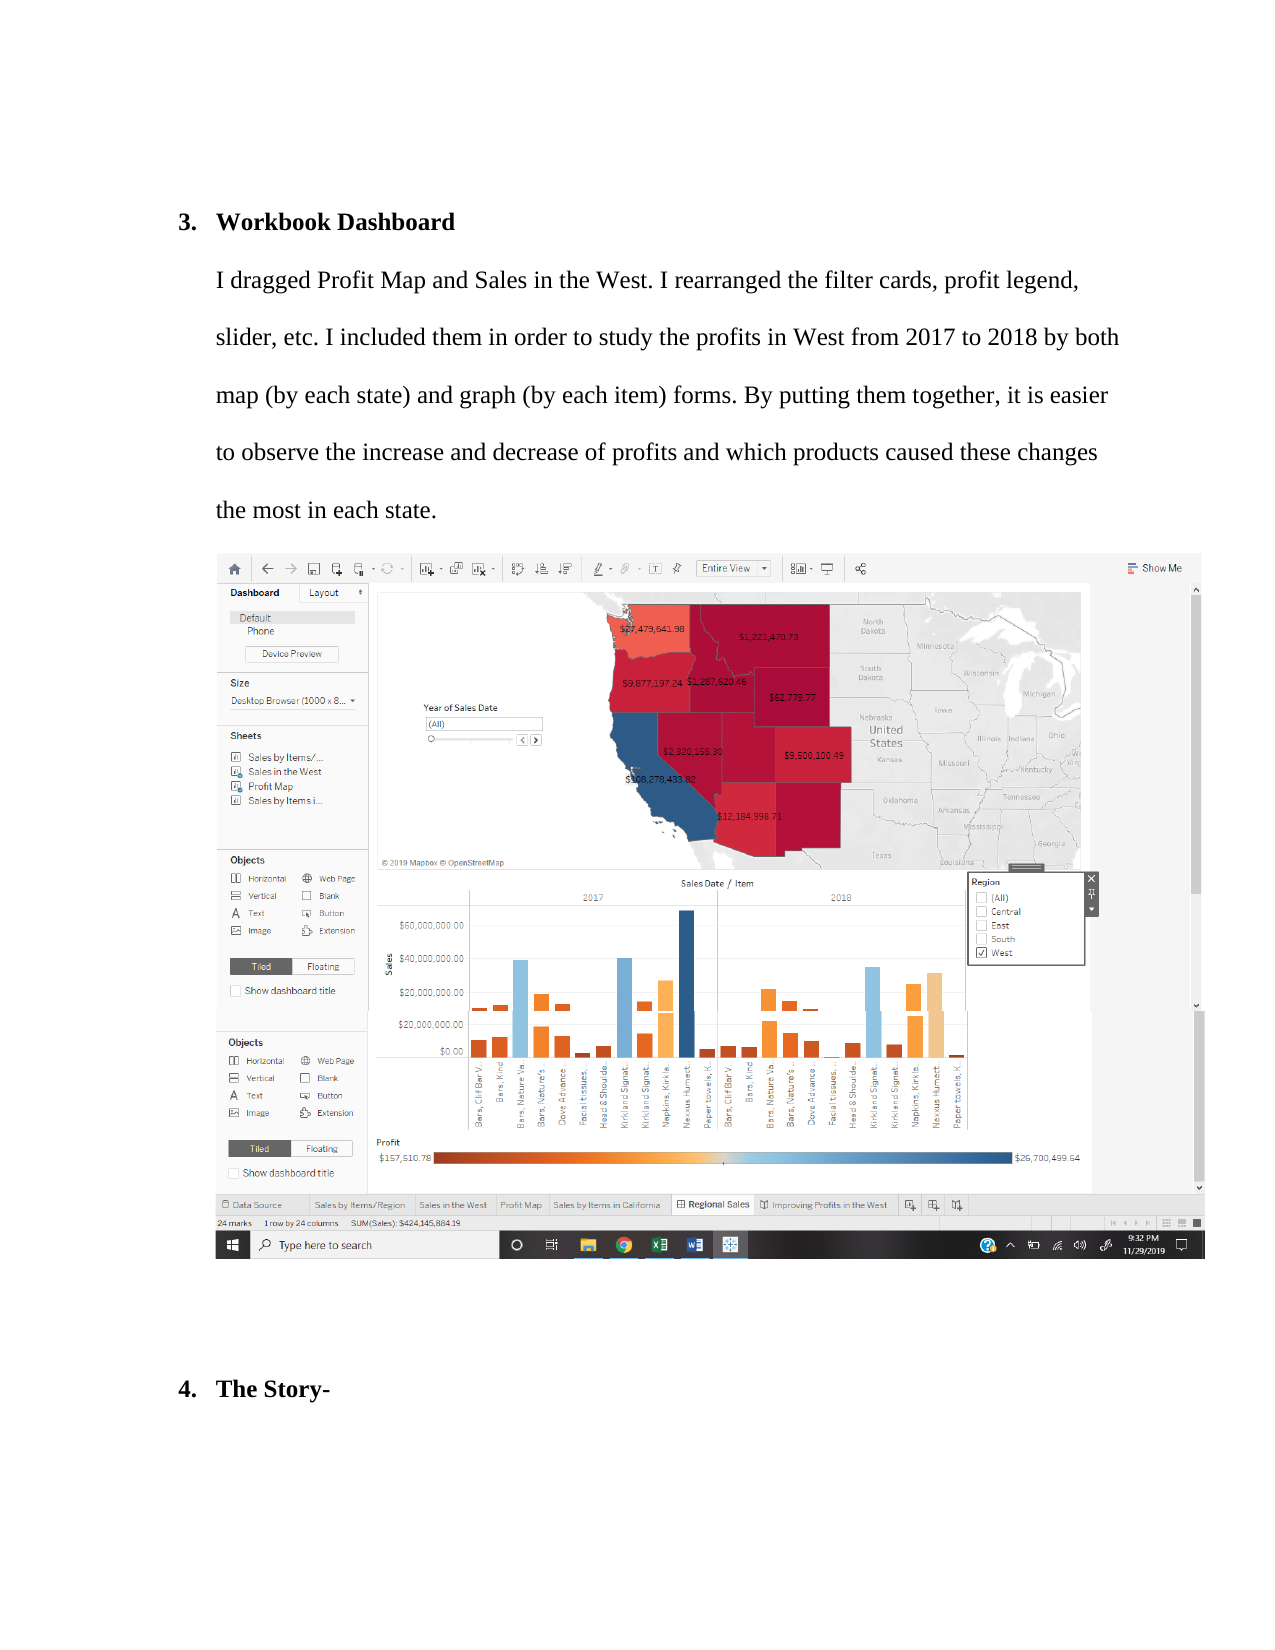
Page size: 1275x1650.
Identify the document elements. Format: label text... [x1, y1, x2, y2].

list The Story- [178, 1374, 1125, 1403]
list Workbook Dashboard [178, 207, 1125, 236]
list I dragged Profit Map and Sales in the West. I rearranged the filter cards, profit legend, slider, etc. I included them in order to study the profits in West from 2017 to 2018 by both map (by each state) and graph (by each item) forms. By putting them together, it is easier to observe the increase and decrease of profits and which products caused these changes the most in each state. [216, 265, 1125, 524]
picture [215, 552, 1205, 1259]
